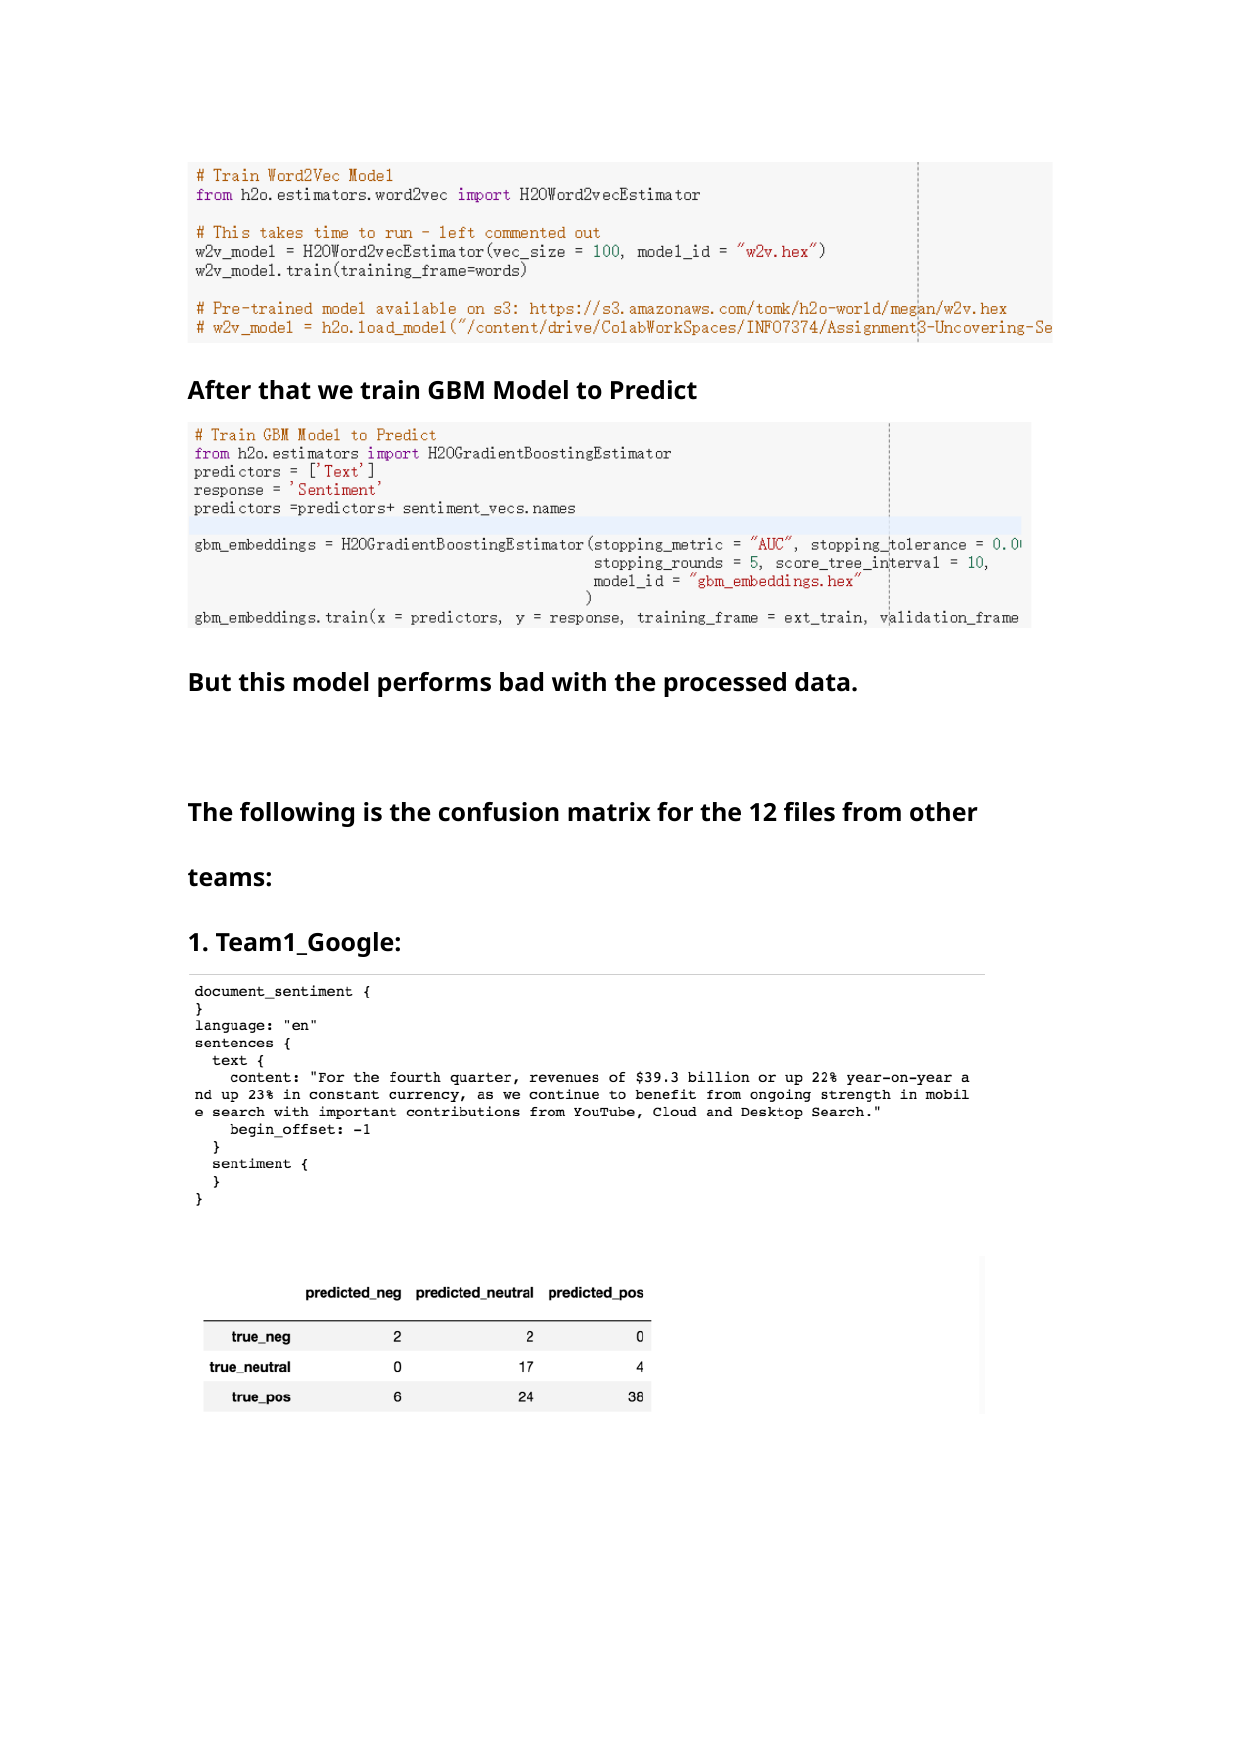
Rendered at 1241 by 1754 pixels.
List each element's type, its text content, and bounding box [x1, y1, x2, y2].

text The following is the confusion matrix for the 12 files from other teams: [187, 779, 1053, 909]
picture [187, 422, 1032, 628]
picture [187, 974, 1053, 1419]
text But this model performs bad with the processed data. [187, 649, 1053, 714]
text 1. Team1_Google: [187, 909, 1053, 974]
picture [187, 162, 1053, 343]
text After that we train GBM Model to Predict [187, 343, 1053, 422]
